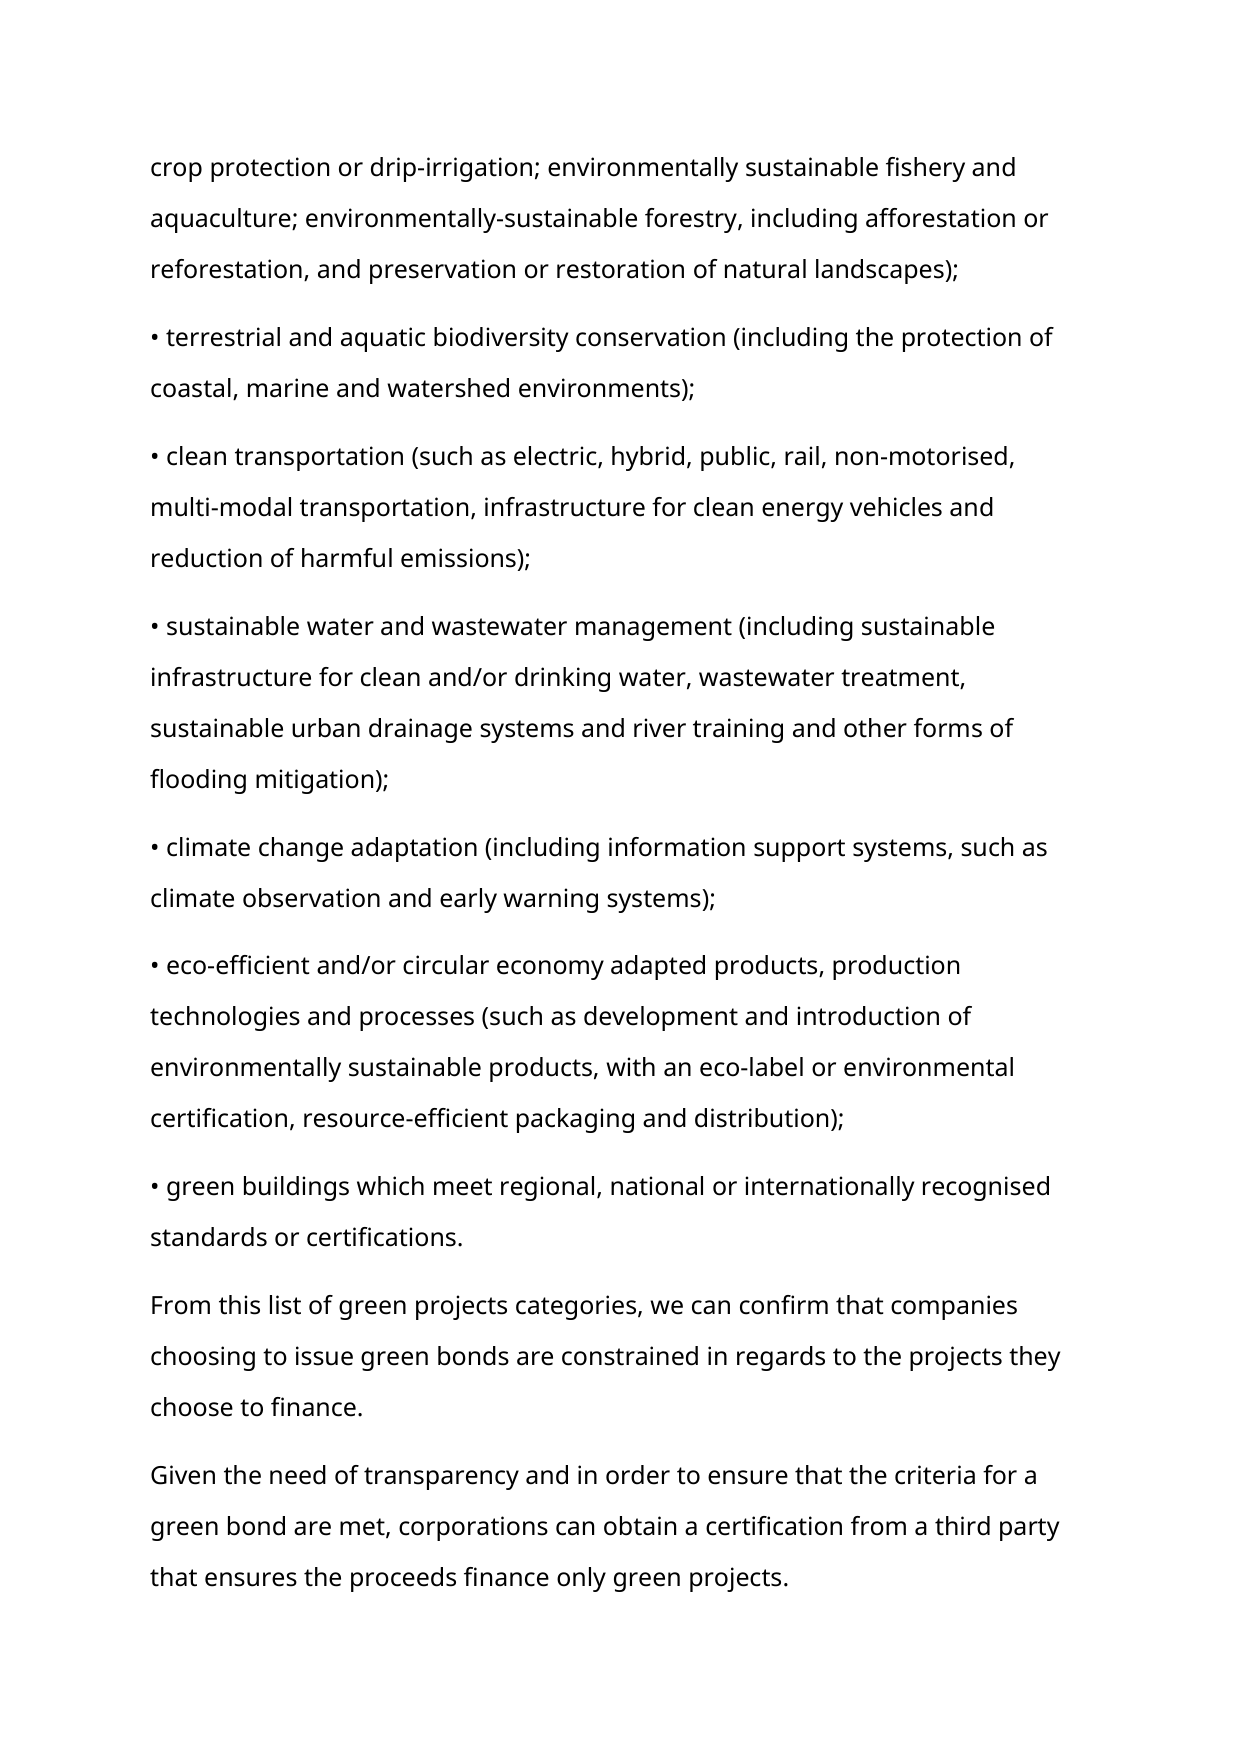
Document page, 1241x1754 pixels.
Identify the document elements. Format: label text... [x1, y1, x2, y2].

text • clean transportation (such as electric, hybrid, public, rail, non-motorised, multi-modal transportation, infrastructure for clean energy vehicles and reduction of harmful emissions); [150, 438, 1090, 575]
text • sustainable water and wastewater management (including sustainable infrastructure for clean and/or drinking water, wastewater treatment, sustainable urban drainage systems and river training and other forms of flooding mitigation); [150, 608, 1090, 796]
text Given the need of transparency and in order to ensure that the criteria for a green bond are met, corporations can obtain a certification from a third party that ensures the proceeds finance only green projects. [150, 1457, 1090, 1593]
text • climate change adaptation (including information support systems, such as climate observation and early warning systems); [150, 829, 1090, 914]
text From this list of green projects categories, we can confirm that companies choosing to issue green bonds are constrained in regards to the projects they choose to finance. [150, 1287, 1090, 1424]
text • green buildings which meet regional, national or internationally recognised standards or certifications. [150, 1169, 1090, 1254]
text • eco-efficient and/or circular economy adapted products, production technologies and processes (such as development and introduction of environmentally sustainable products, with an eco-label or environmental certification, resource-efficient packaging and distribution); [150, 948, 1090, 1135]
text • terrestrial and aquatic biodiversity conservation (including the protection of coastal, marine and watershed environments); [150, 320, 1090, 405]
